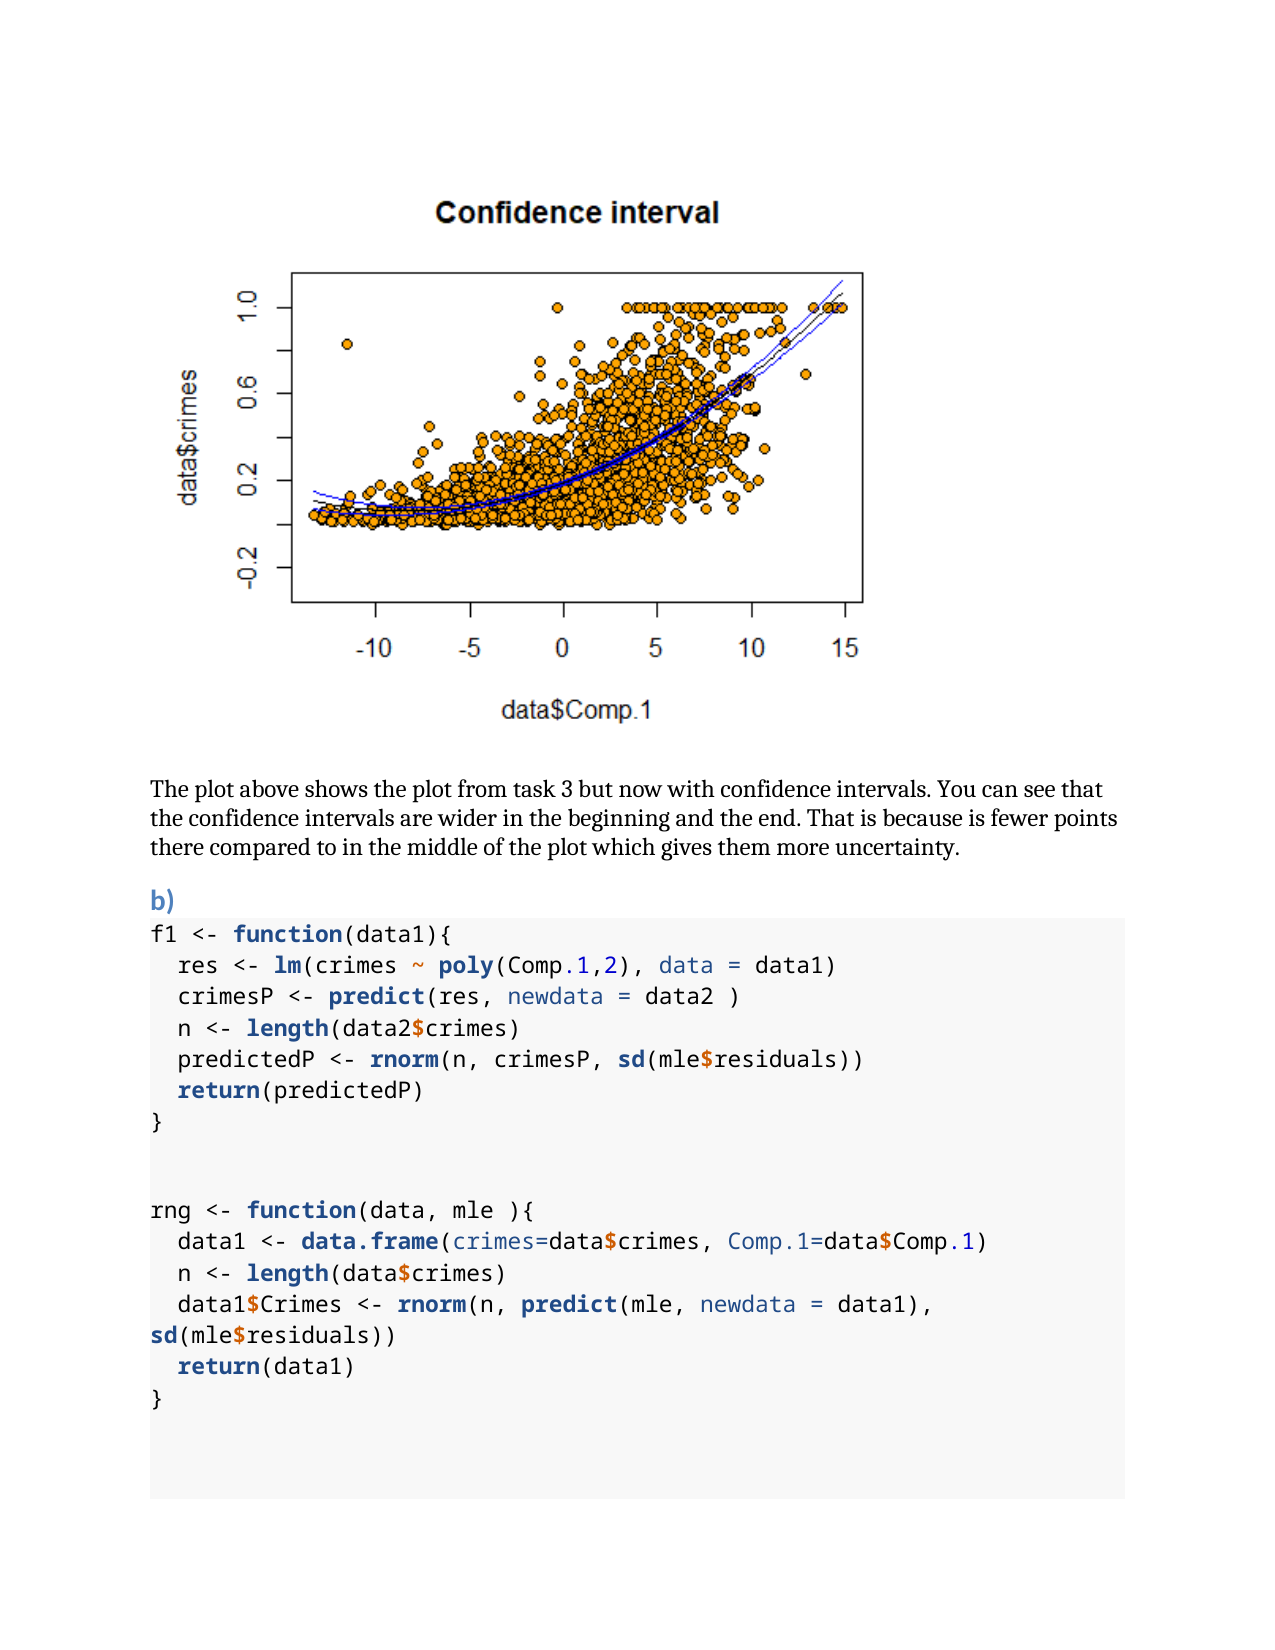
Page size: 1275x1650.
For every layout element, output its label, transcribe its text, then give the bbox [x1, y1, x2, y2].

text The plot above shows the plot from task 3 but now with confidence intervals. You can see that the confidence intervals are wider in the beginning and the end. That is because is fewer points there compared to in the middle of the plot which gives them more uncertainty. [150, 775, 1125, 861]
picture [168, 150, 927, 757]
subtitle b) [150, 882, 1125, 918]
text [150, 918, 1125, 1499]
